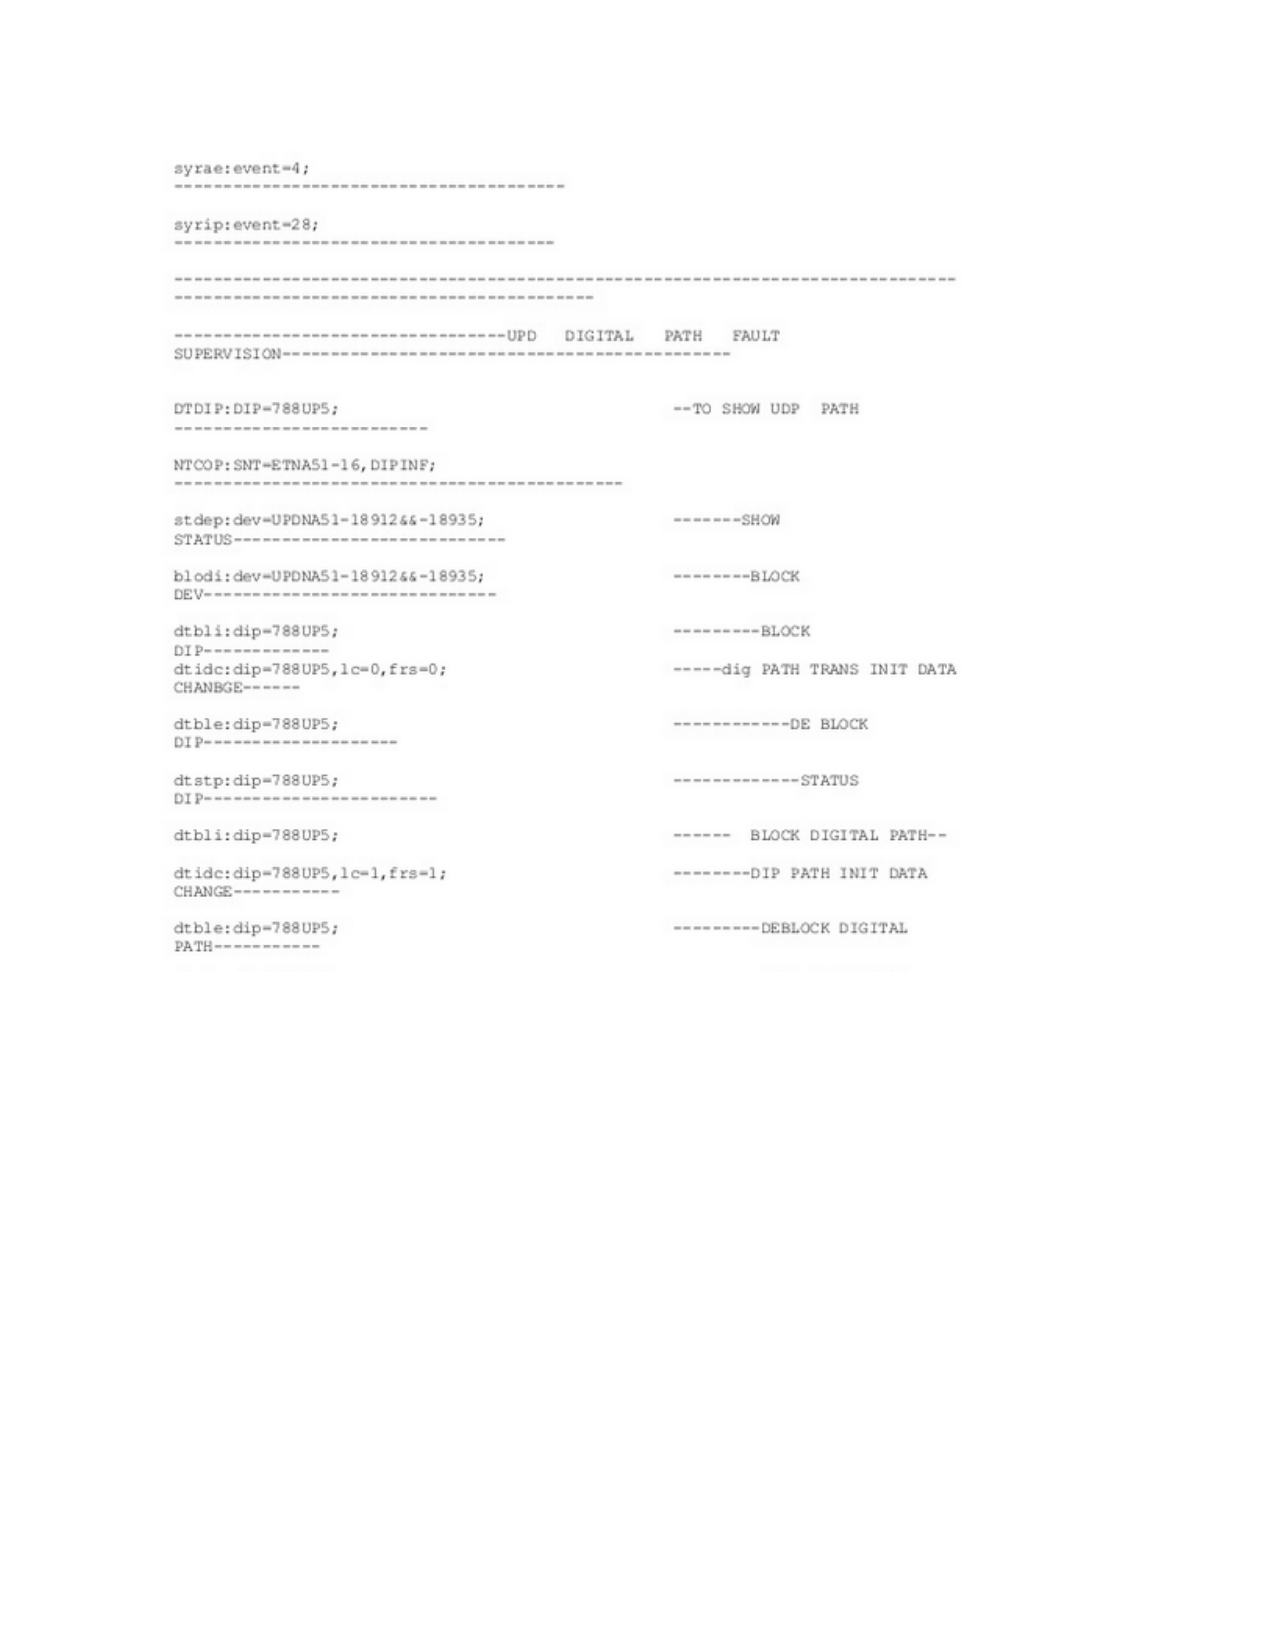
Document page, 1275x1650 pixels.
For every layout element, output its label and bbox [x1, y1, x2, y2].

picture [150, 150, 1033, 972]
